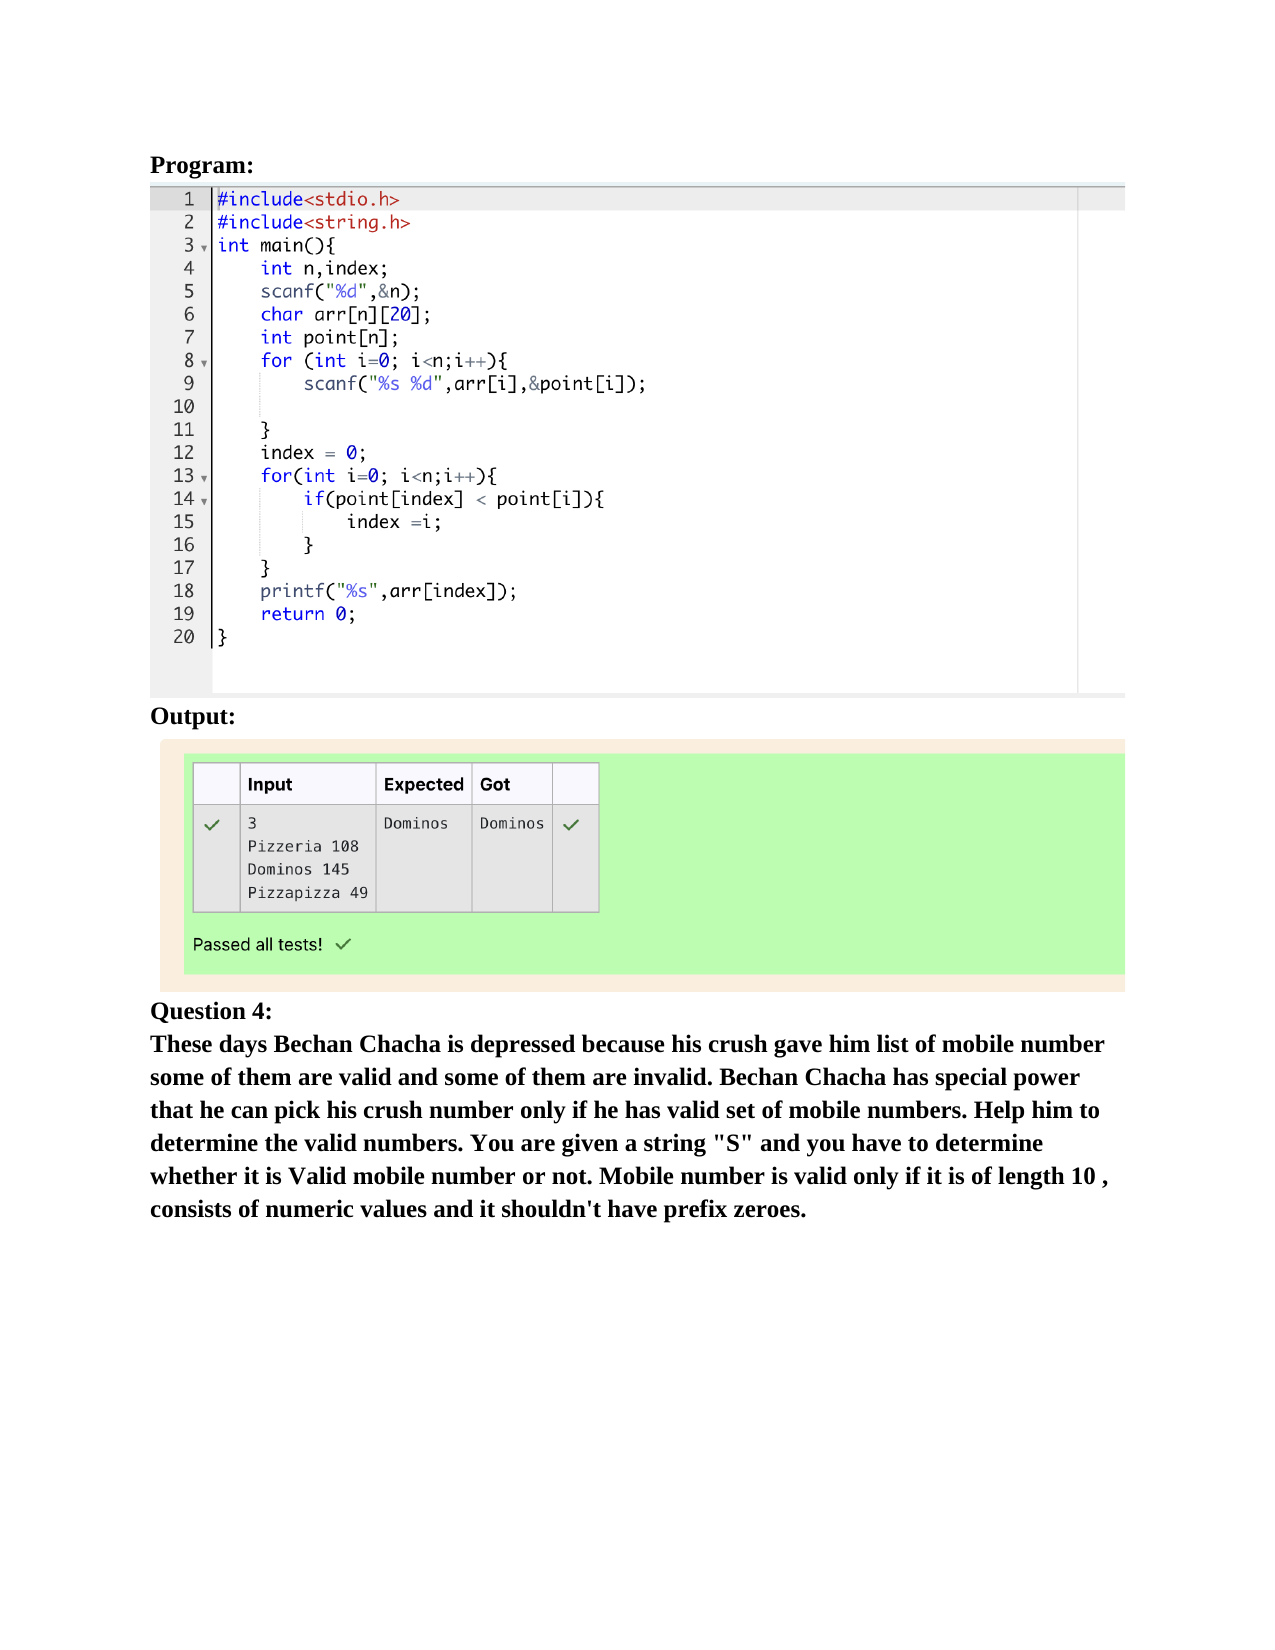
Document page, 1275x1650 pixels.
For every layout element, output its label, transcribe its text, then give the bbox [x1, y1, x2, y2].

picture [150, 182, 1125, 698]
text Output: [150, 701, 1125, 733]
text These days Bechan Chacha is depressed because his crush gave him list of mobile number some of them are valid and some of them are invalid. Bechan Chacha has special power that he can pick his crush number only if he has valid set of mobile numbers. Help him to determine the valid numbers. You are given a string "S" and you have to determine whether it is Valid mobile number or not. Mobile number is valid only if it is of length 10 , consists of numeric values and it shouldn't have prefix zeroes. [150, 1029, 1125, 1223]
text Program: [150, 150, 1125, 182]
text Question 4: [150, 996, 1125, 1024]
picture [150, 733, 1125, 992]
